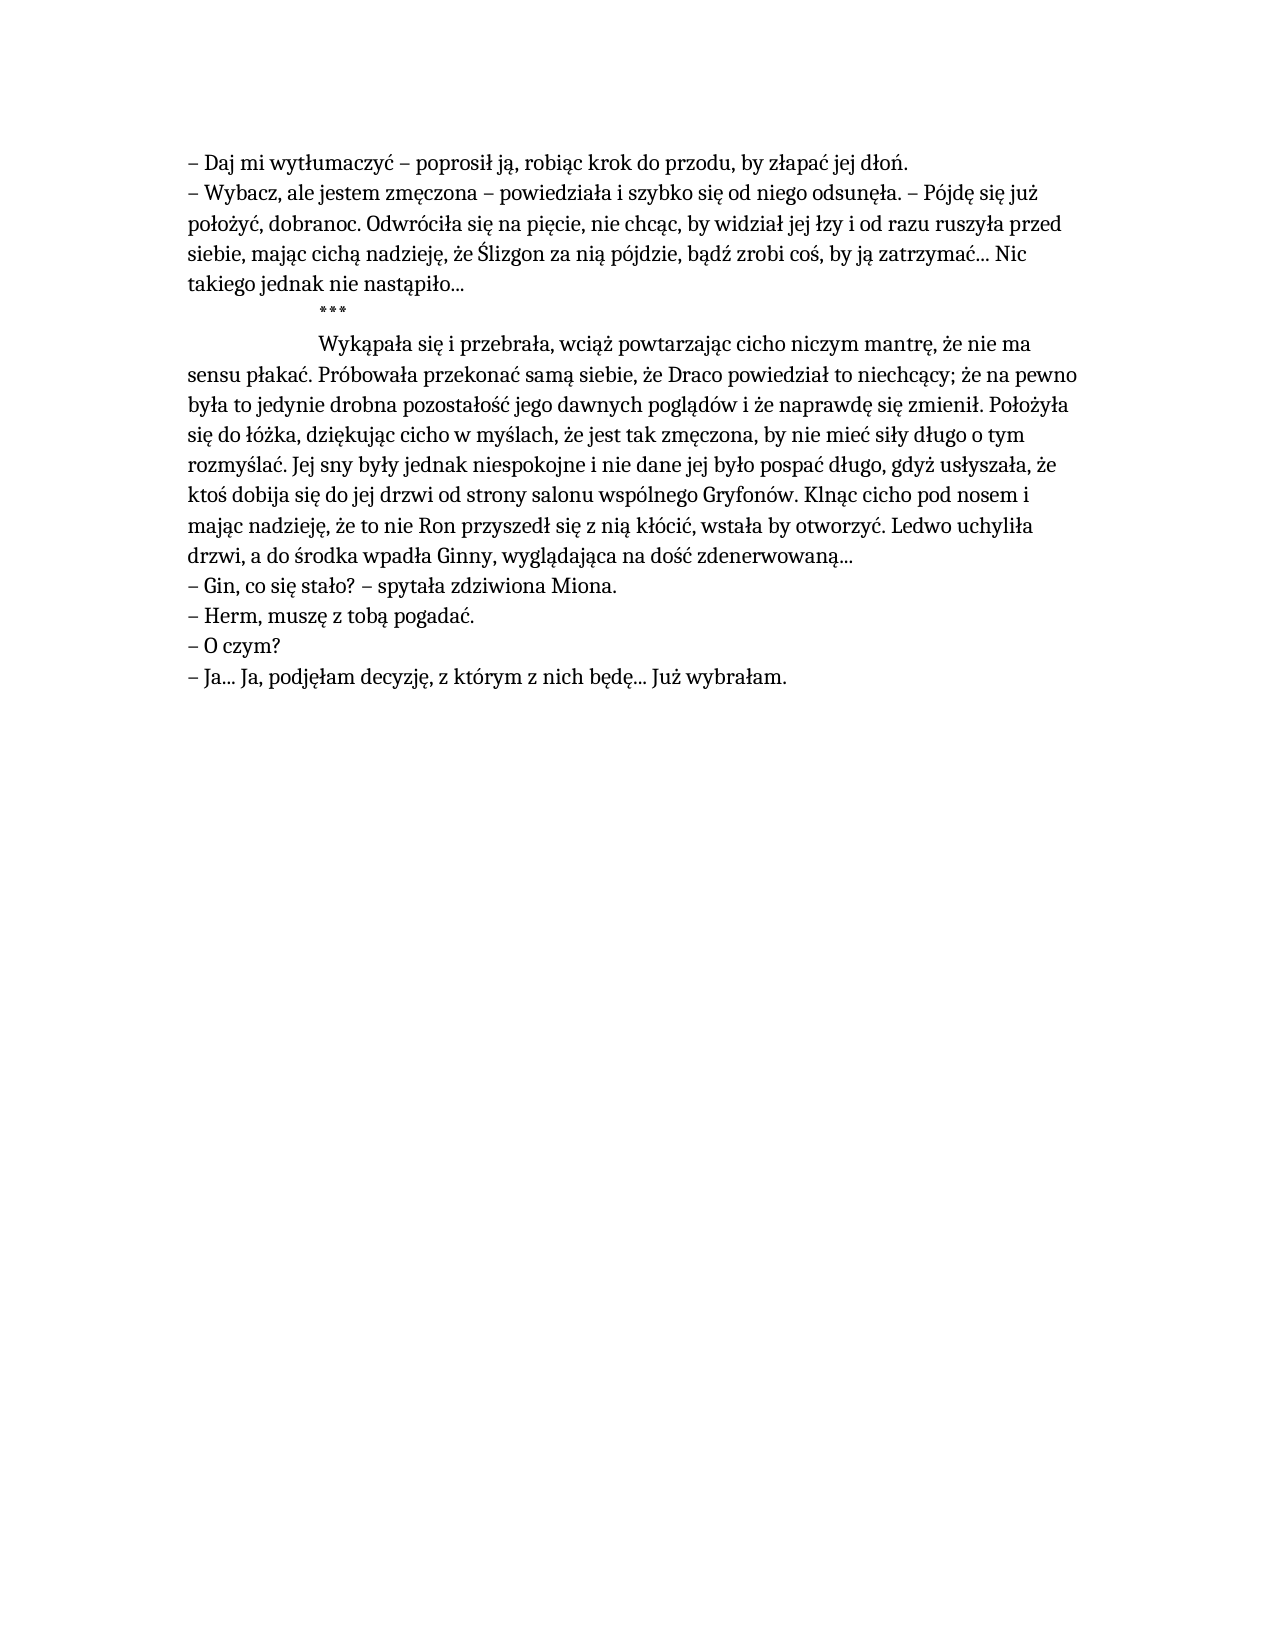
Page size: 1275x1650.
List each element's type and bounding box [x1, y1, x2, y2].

text [187, 150, 1087, 690]
